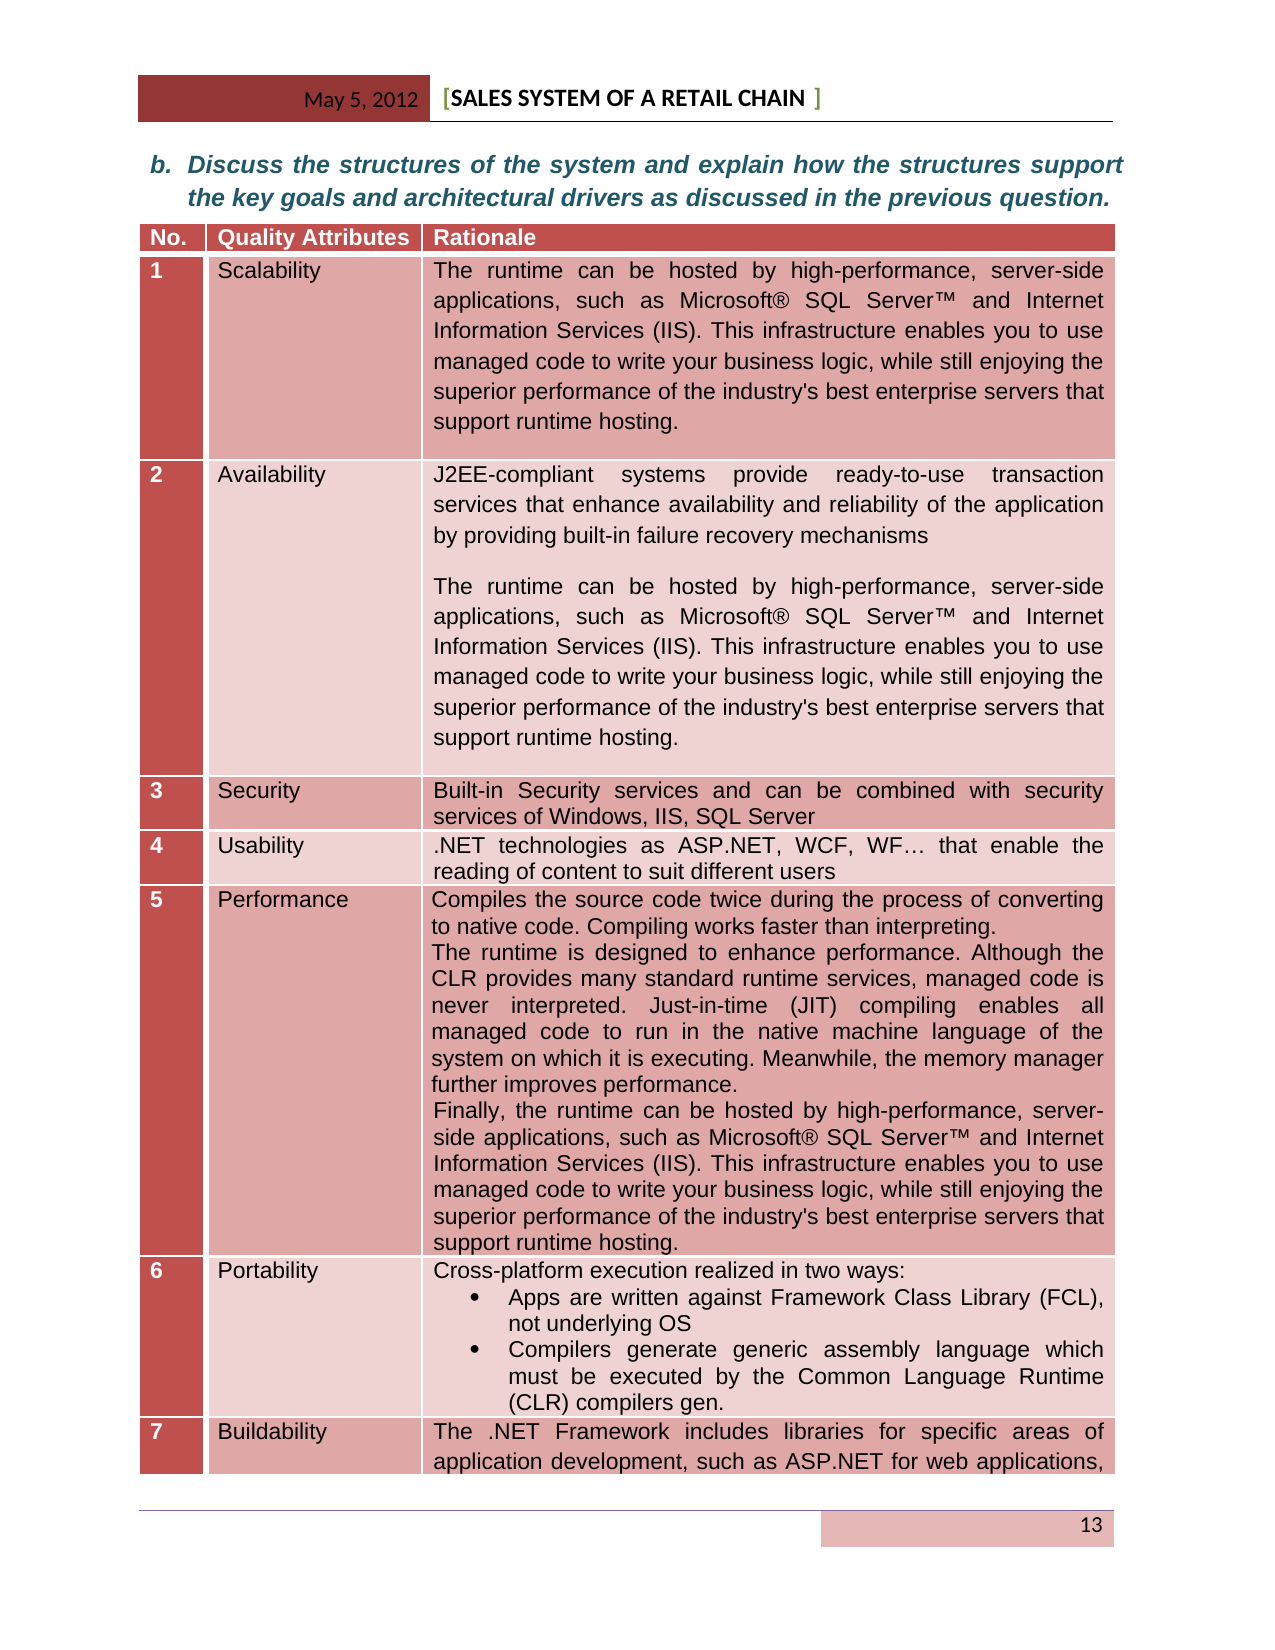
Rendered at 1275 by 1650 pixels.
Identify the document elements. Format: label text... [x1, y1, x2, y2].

table_header No. [140, 224, 205, 251]
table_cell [423, 1418, 1115, 1474]
table_cell Compiles the source code twice during the process of converting to native code. Compiling works faster than interpreting. The runtime is designed to enhance performance. Although the CLR provides many standard runtime services, managed code is never interpreted. Just-in-time (JIT) compiling enables all managed code to run in the native machine language of the system on which it is executing. Meanwhile, the memory manager further improves performance. Finally, the runtime can be hosted by high-performance, server-side applications, such as Microsoft® SQL Server™ and Internet Information Services (IIS). This infrastructure enables you to use managed code to write your business logic, while still enjoying the superior performance of the industry's best enterprise servers that support runtime hosting. [423, 886, 1115, 1255]
table_cell 7 [140, 1418, 203, 1474]
table_cell Security [209, 777, 421, 829]
table_cell Usability [209, 832, 421, 884]
table_cell 2 [140, 461, 203, 775]
table_cell Buildability [209, 1418, 421, 1474]
table_cell 3 [140, 777, 203, 829]
table_cell Performance [209, 886, 421, 1255]
table_header Rationale [423, 224, 1115, 251]
table_cell The runtime can be hosted by high-performance, server-side applications, such as Microsoft® SQL Server™ and Internet Information Services (IIS). This infrastructure enables you to use managed code to write your business logic, while still enjoying the superior performance of the industry's best enterprise servers that support runtime hosting. [423, 257, 1115, 459]
table_cell Built-in Security services and can be combined with security services of Windows, IIS, SQL Server [423, 777, 1115, 829]
table_cell 4 [140, 831, 203, 884]
table_header Quality Attributes [207, 224, 421, 251]
table_cell 1 [140, 257, 203, 459]
table_cell Scalability [209, 257, 421, 459]
subtitle Discuss the structures of the system and explain how the structures support the key goals and architectural drivers as discussed in the previous question. [150, 150, 1125, 212]
table_cell .NET technologies as ASP.NET, WCF, WF… that enable the reading of content to suit different users [423, 832, 1115, 884]
table_cell 6 [140, 1257, 203, 1416]
table_cell 5 [140, 886, 203, 1255]
table_cell Availability [209, 461, 421, 775]
table_cell Cross-platform execution realized in two ways: Apps are written against Framework Class Library (FCL), not underlying OS Compilers generate generic assembly language which must be executed by the Common Language Runtime (CLR) compilers gen. [423, 1258, 1115, 1416]
table_cell Portability [209, 1258, 421, 1416]
table_cell J2EE-compliant systems provide ready-to-use transaction services that enhance availability and reliability of the application by providing built-in failure recovery mechanisms The runtime can be hosted by high-performance, server-side applications, such as Microsoft® SQL Server™ and Internet Information Services (IIS). This infrastructure enables you to use managed code to write your business logic, while still enjoying the superior performance of the industry's best enterprise servers that support runtime hosting. [423, 461, 1115, 775]
